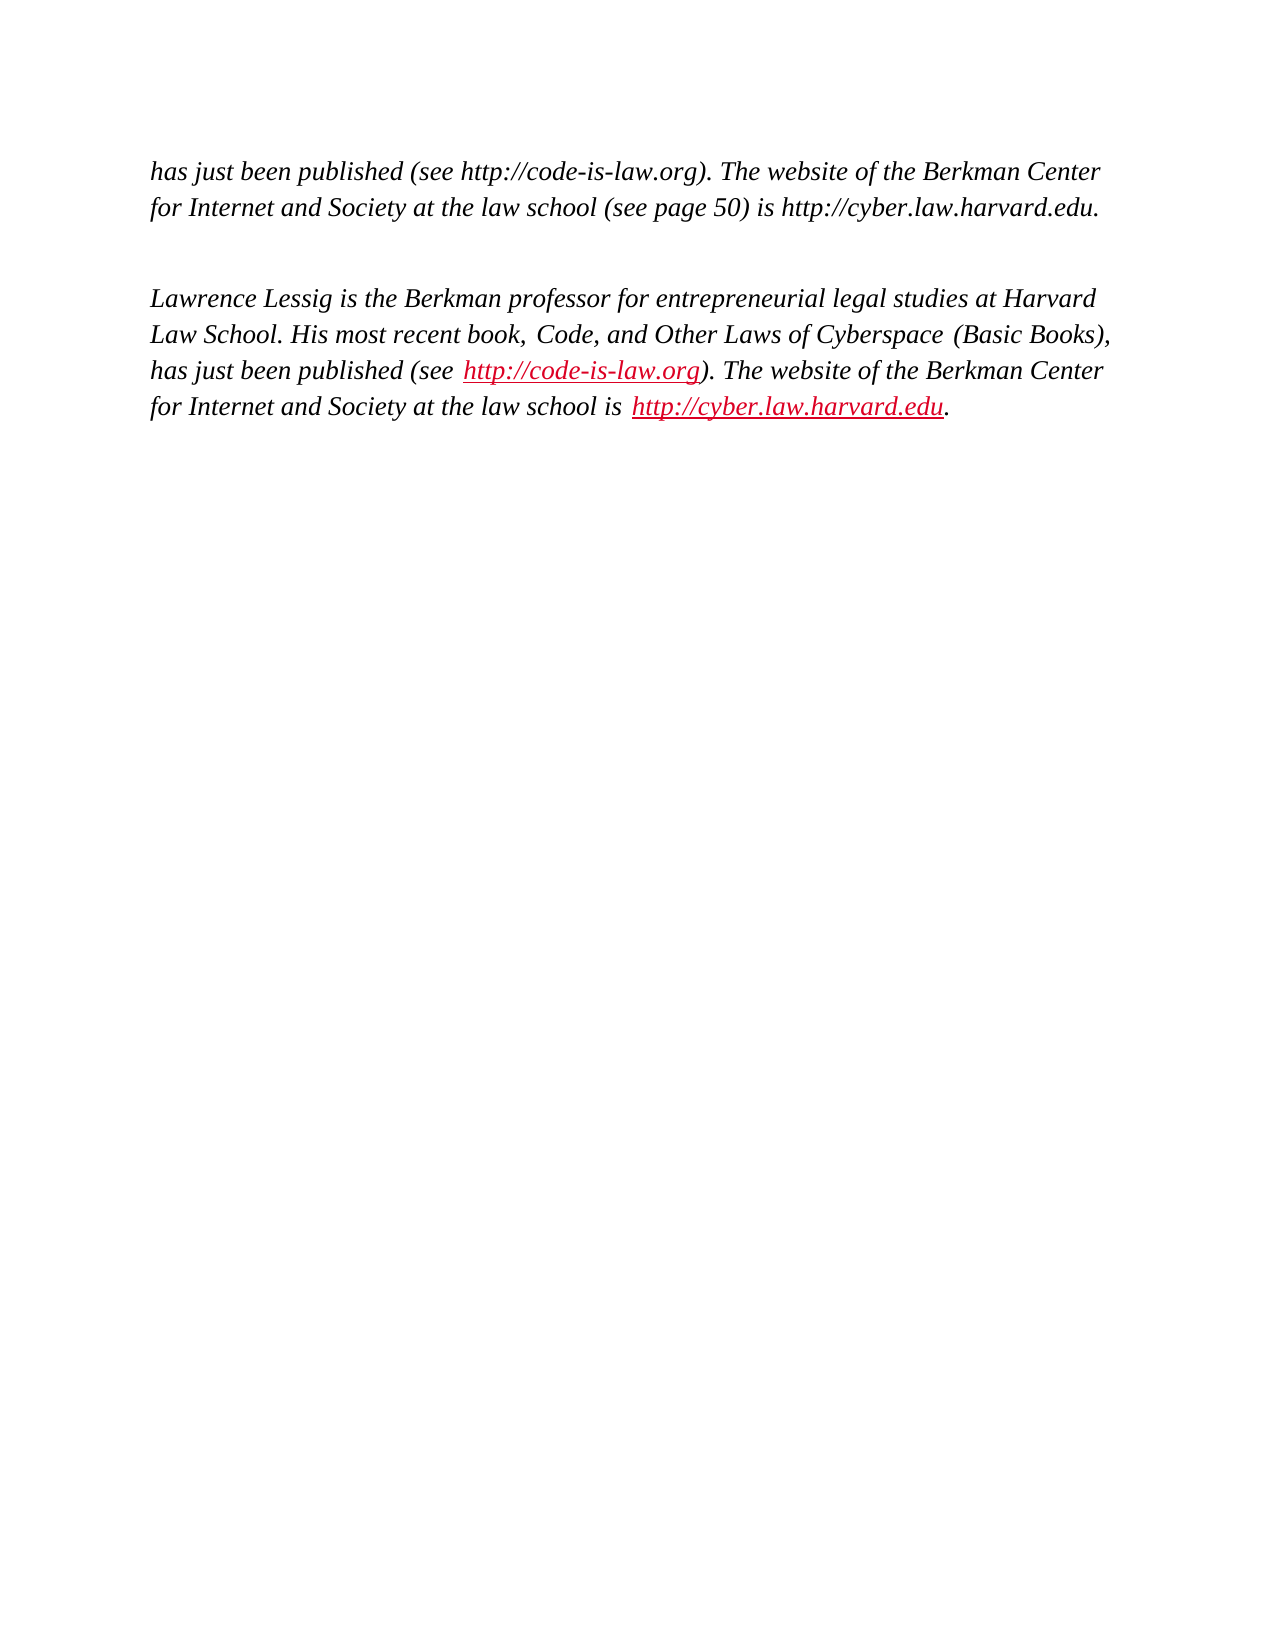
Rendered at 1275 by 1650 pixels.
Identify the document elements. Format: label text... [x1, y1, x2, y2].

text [150, 150, 1125, 222]
text Lawrence Lessig is the Berkman professor for entrepreneurial legal studies at Harvard Law School. His most recent book, Code, and Other Laws of Cyberspace (Basic Books), has just been published (see http://code-is-law.org). The website of the Berkman Center for Internet and Society at the law school is http://cyber.law.harvard.edu. [150, 278, 1125, 421]
